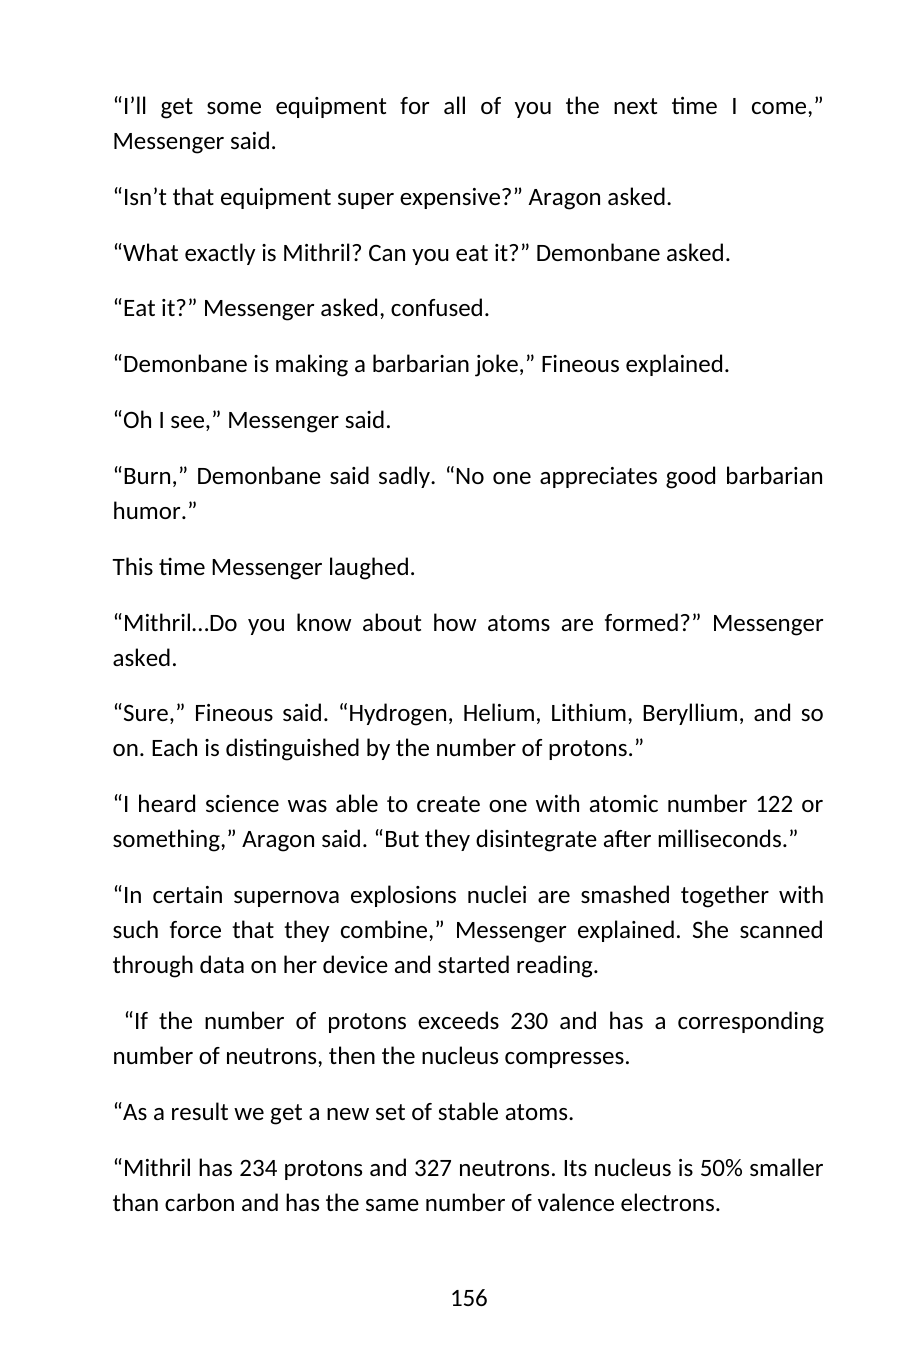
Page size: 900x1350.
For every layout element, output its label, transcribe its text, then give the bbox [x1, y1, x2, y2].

text “Sure,” Fineous said. “Hydrogen, Helium, Lithium, Beryllium, and so on. Each is distinguished by the number of protons.” [112, 697, 825, 763]
text “As a result we get a new set of stable atoms. [112, 1096, 825, 1126]
text “Mithril…Do you know about how atoms are formed?” Messenger asked. [112, 607, 825, 672]
text “I’ll get some equipment for all of you the next time I come,” Messenger said. [112, 90, 825, 156]
text “I heard science was able to create one with atomic number 122 or something,” Aragon said. “But they disintegrate after milliseconds.” [112, 788, 825, 854]
text “Burn,” Demonbane said sadly. “No one appreciates good barbarian humor.” [112, 460, 825, 526]
text “If the number of protons exceeds 230 and has a corresponding number of neutrons, then the nucleus compresses. [112, 1005, 825, 1071]
text “Oh I see,” Messenger said. [112, 404, 825, 435]
text “In certain supernova explosions nuclei are smashed together with such force that they combine,” Messenger explained. She scanned through data on her device and started reading. [112, 879, 825, 980]
text “Demonbane is making a barbarian joke,” Fineous explained. [112, 348, 825, 379]
text “Isn’t that equipment super expensive?” Aragon asked. [112, 181, 825, 211]
text “What exactly is Mithril? Can you eat it?” Demonbane asked. [112, 237, 825, 267]
text This time Messenger laughed. [112, 551, 825, 581]
text “Mithril has 234 protons and 327 neutrons. Its nucleus is 50% smaller than carbon and has the same number of valence electrons. [112, 1152, 825, 1217]
text “Eat it?” Messenger asked, confused. [112, 292, 825, 323]
